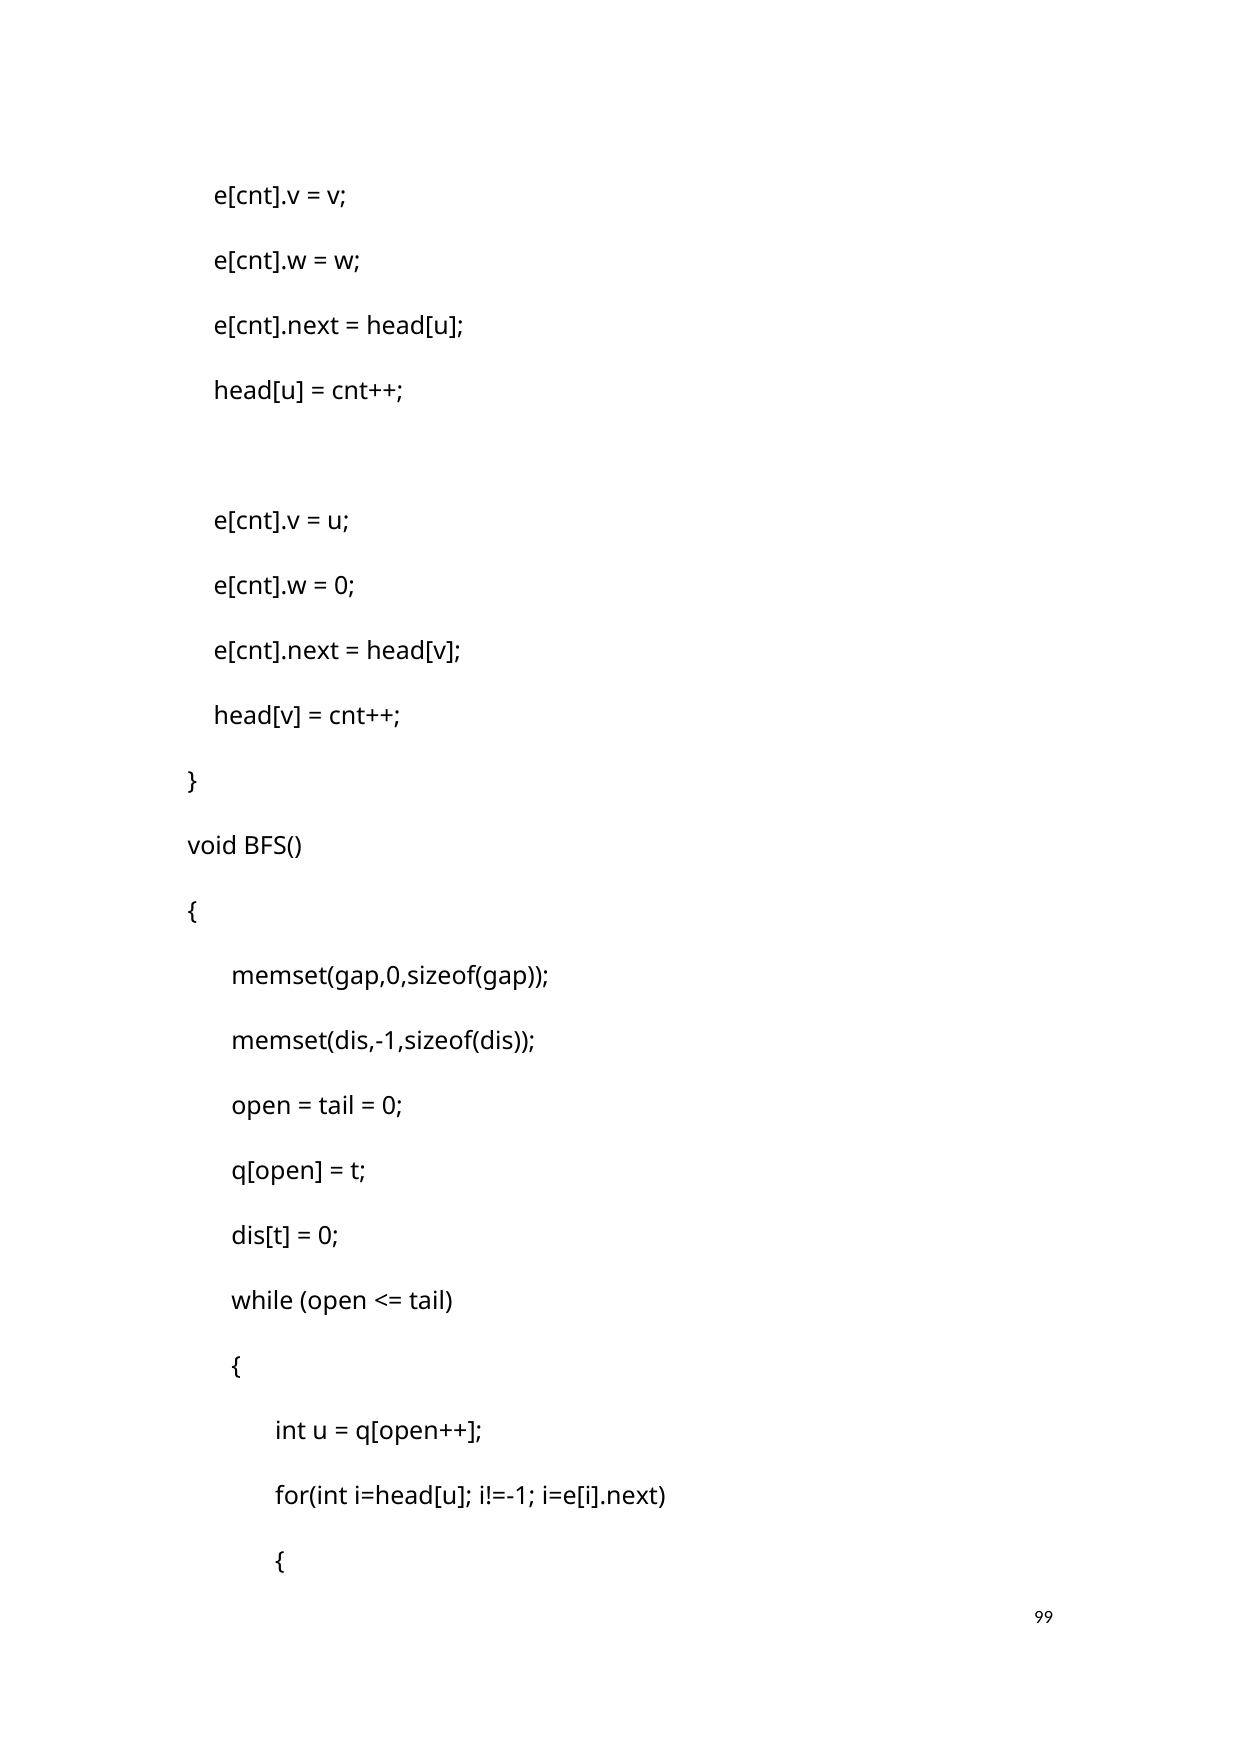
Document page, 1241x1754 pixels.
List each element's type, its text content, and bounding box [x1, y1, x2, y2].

text head[v] = cnt++; [187, 682, 1053, 747]
text } [187, 747, 1053, 812]
text void BFS() [187, 812, 1053, 877]
text head[u] = cnt++; [187, 357, 1053, 422]
text open = tail = 0; [187, 1072, 1053, 1137]
text e[cnt].w = w; [187, 227, 1053, 292]
text q[open] = t; [187, 1137, 1053, 1202]
text dis[t] = 0; [187, 1202, 1053, 1267]
text { [187, 1527, 1053, 1592]
text e[cnt].v = u; [187, 487, 1053, 552]
text { [187, 1332, 1053, 1397]
text e[cnt].v = v; [187, 162, 1053, 227]
text { [187, 877, 1053, 942]
text memset(dis,-1,sizeof(dis)); [187, 1007, 1053, 1072]
text int u = q[open++]; [187, 1397, 1053, 1462]
text while (open <= tail) [187, 1267, 1053, 1332]
text for(int i=head[u]; i!=-1; i=e[i].next) [187, 1462, 1053, 1527]
text memset(gap,0,sizeof(gap)); [187, 942, 1053, 1007]
text e[cnt].w = 0; [187, 552, 1053, 617]
text e[cnt].next = head[u]; [187, 292, 1053, 357]
text e[cnt].next = head[v]; [187, 617, 1053, 682]
